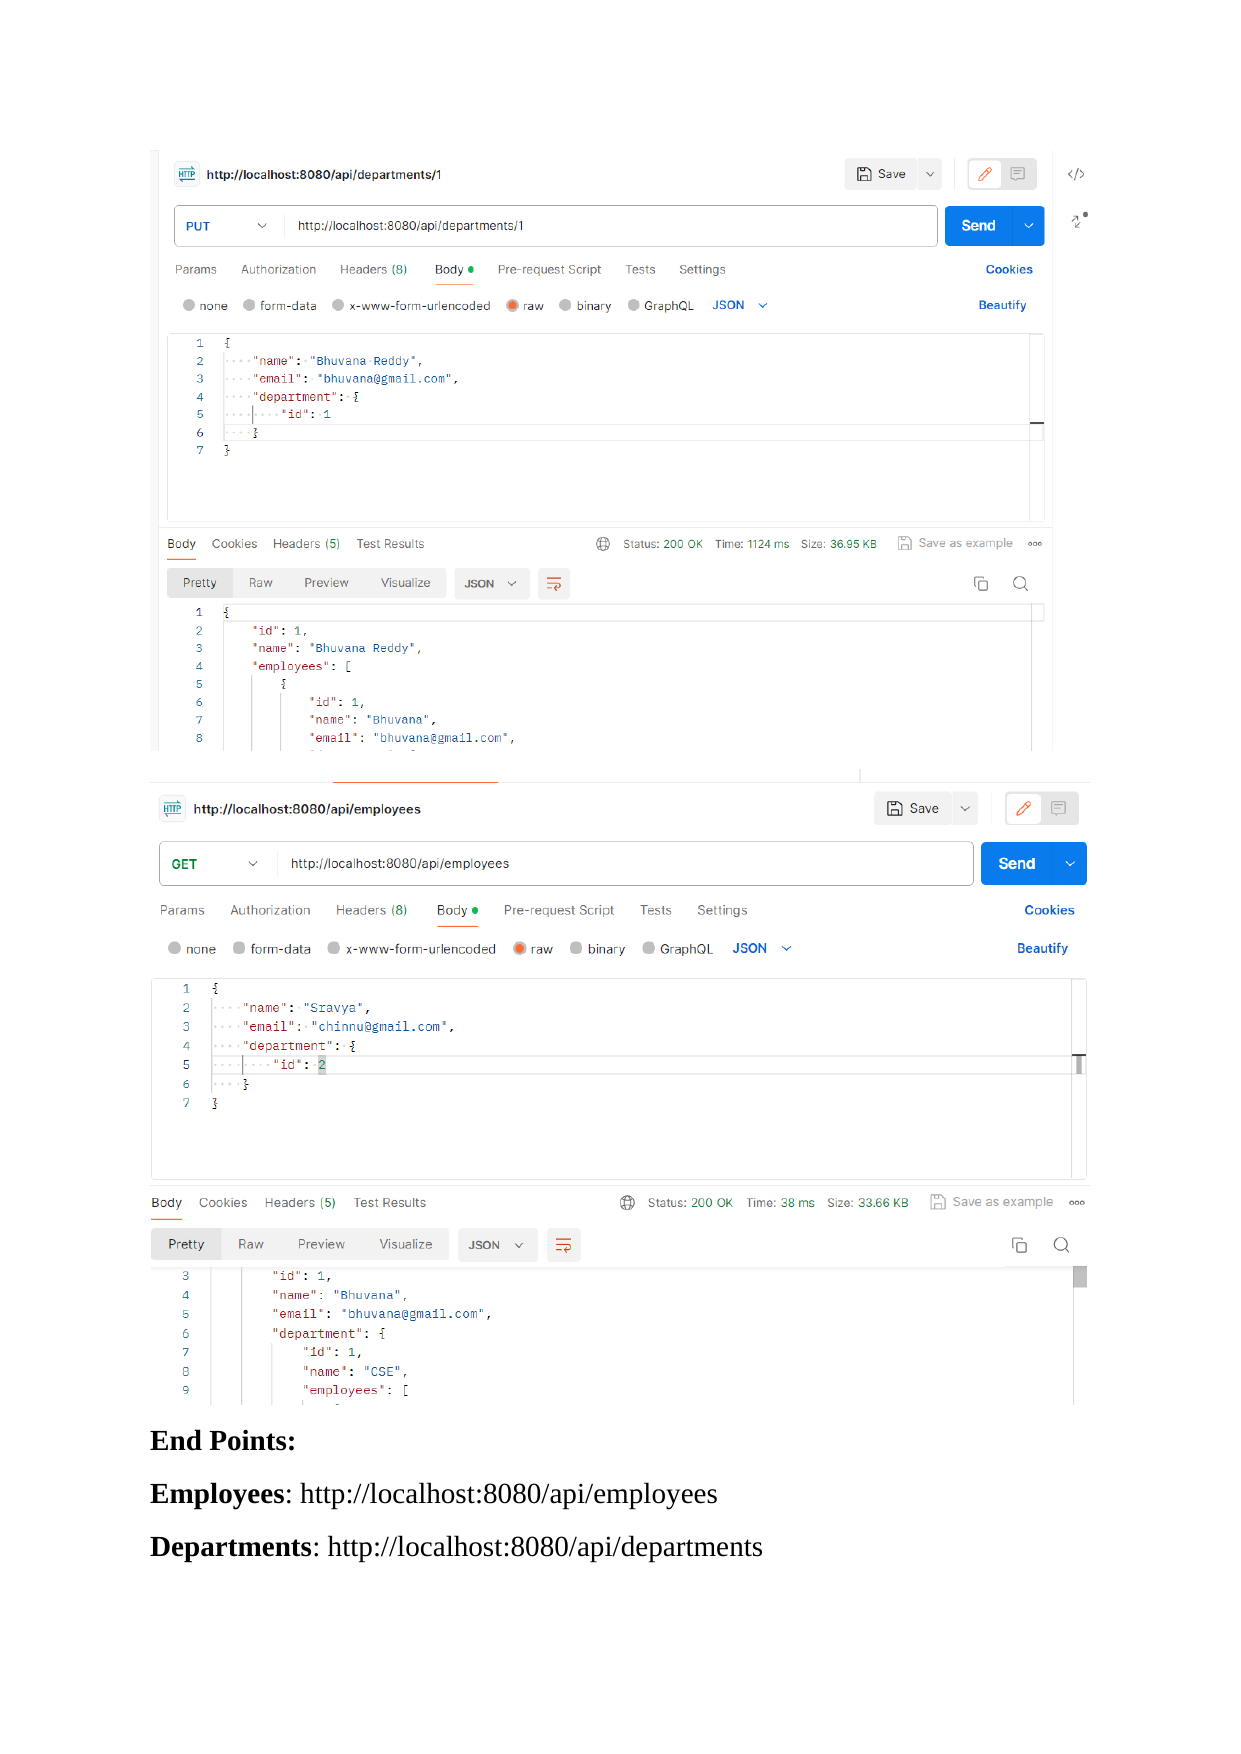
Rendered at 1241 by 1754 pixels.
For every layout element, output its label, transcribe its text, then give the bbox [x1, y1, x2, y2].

picture [150, 769, 1091, 1405]
text Departments: http://localhost:8080/api/departments [150, 1529, 1090, 1562]
picture [150, 150, 1091, 751]
text End Points: [150, 1423, 1090, 1457]
text Employees: http://localhost:8080/api/employees [150, 1476, 1090, 1509]
